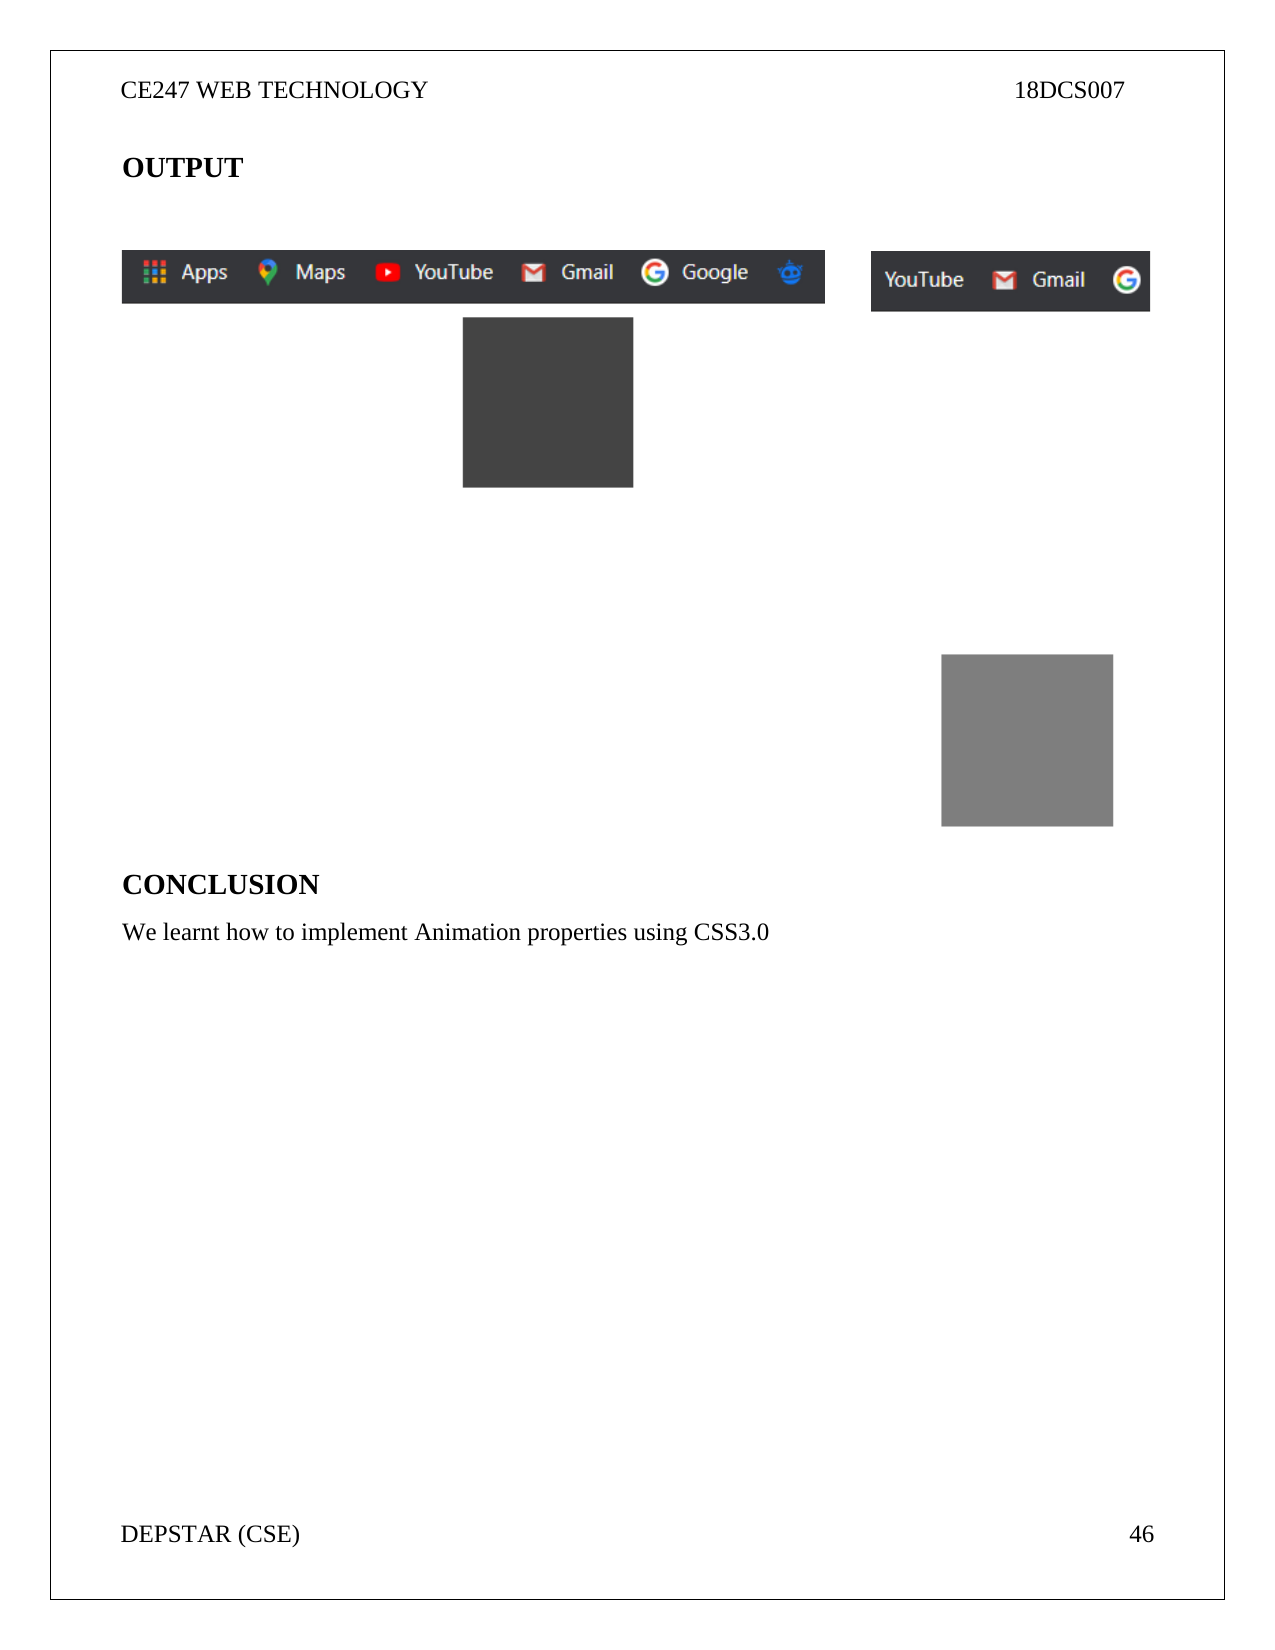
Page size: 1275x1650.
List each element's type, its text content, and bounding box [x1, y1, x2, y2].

text OUTPUT [122, 150, 1134, 183]
text We learnt how to implement Animation properties using CSS3.0 [122, 917, 1134, 946]
text CONCLUSION [122, 867, 1134, 901]
picture [121, 250, 825, 550]
picture [871, 251, 1151, 865]
